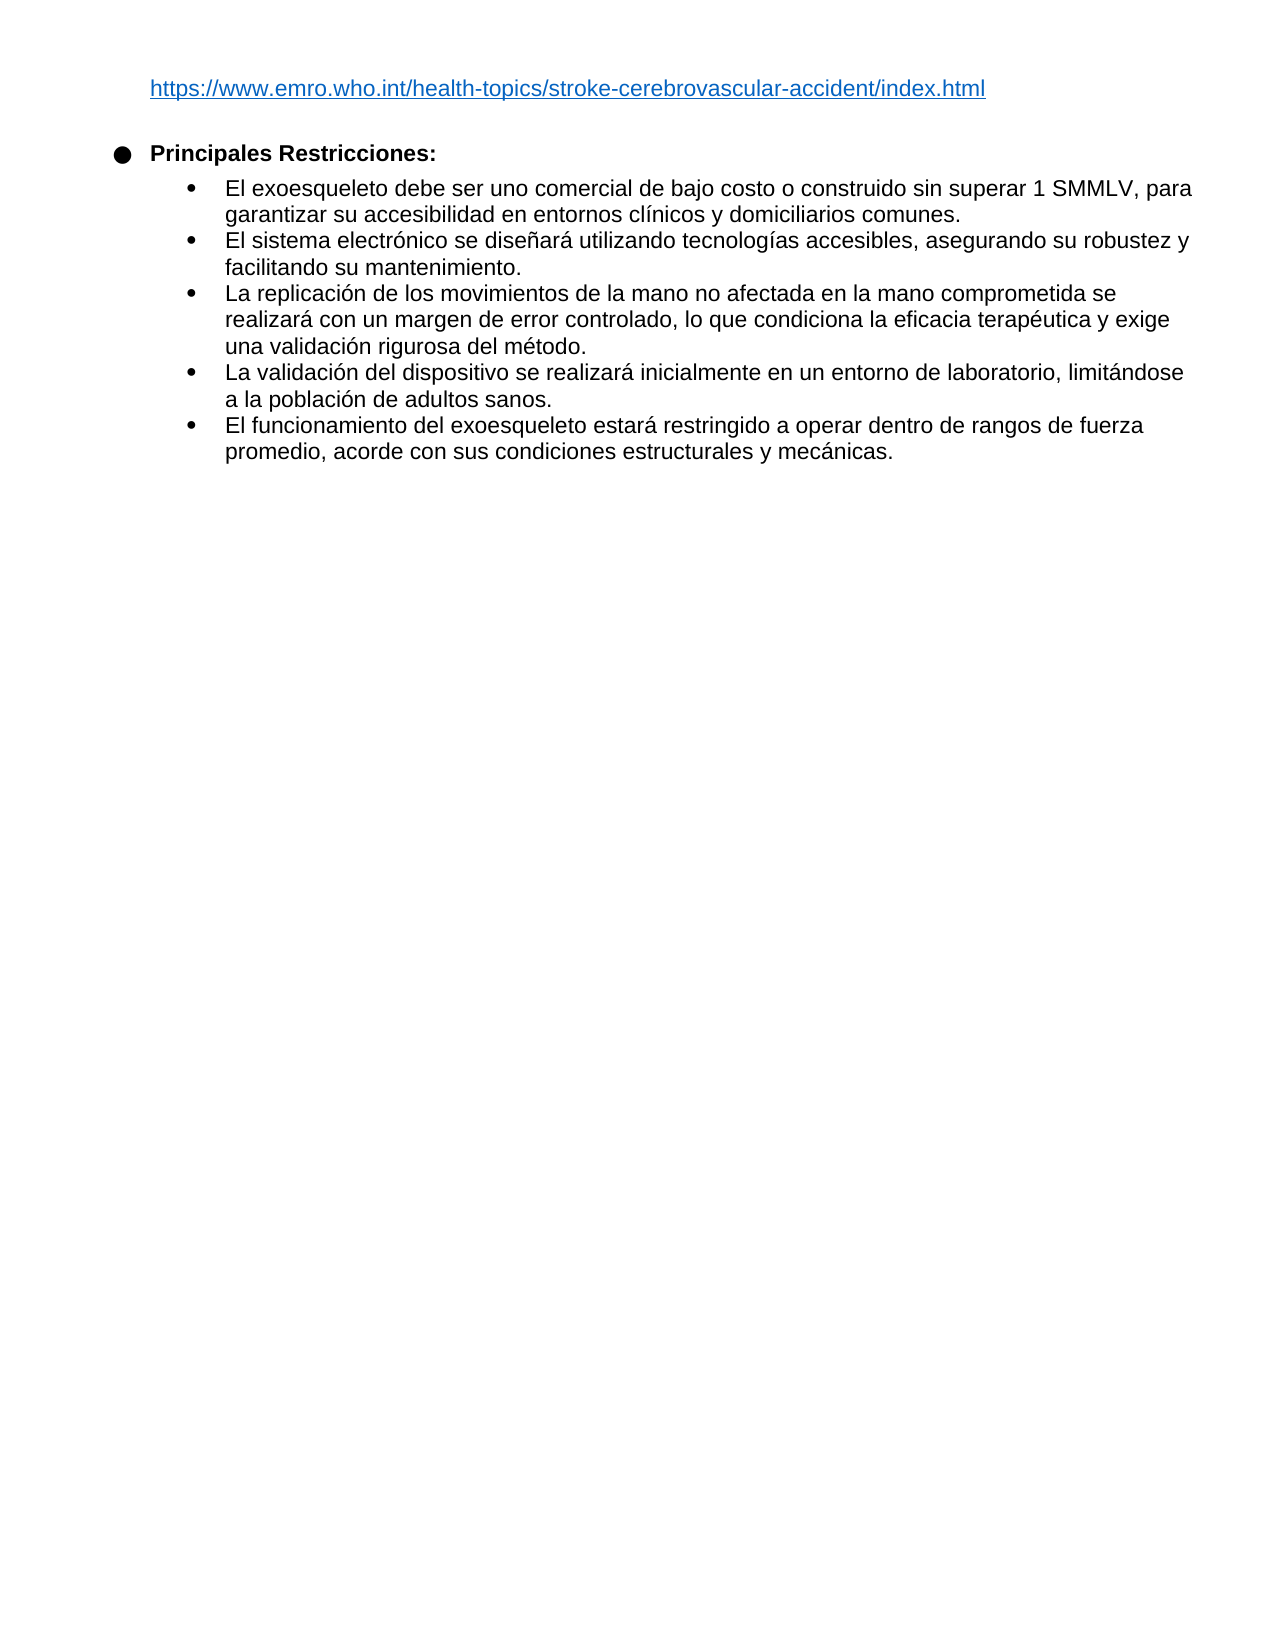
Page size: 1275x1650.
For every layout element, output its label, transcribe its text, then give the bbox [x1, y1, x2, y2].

text https://www.emro.who.int/health-topics/stroke-cerebrovascular-accident/index.html [150, 75, 1200, 101]
list La replicación de los movimientos de la mano no afectada en la mano comprometida se realizará con un margen de error controlado, lo que condiciona la eficacia terapéutica y exige una validación rigurosa del método. [187, 280, 1200, 359]
list Principales Restricciones: [112, 128, 1200, 175]
list El sistema electrónico se diseñará utilizando tecnologías accesibles, asegurando su robustez y facilitando su mantenimiento. [187, 227, 1200, 280]
list El exoesqueleto debe ser uno comercial de bajo costo o construido sin superar 1 SMMLV, para garantizar su accesibilidad en entornos clínicos y domiciliarios comunes. [187, 175, 1200, 227]
list La validación del dispositivo se realizará inicialmente en un entorno de laboratorio, limitándose a la población de adultos sanos. [187, 359, 1200, 412]
list El funcionamiento del exoesqueleto estará restringido a operar dentro de rangos de fuerza promedio, acorde con sus condiciones estructurales y mecánicas. [187, 412, 1200, 464]
